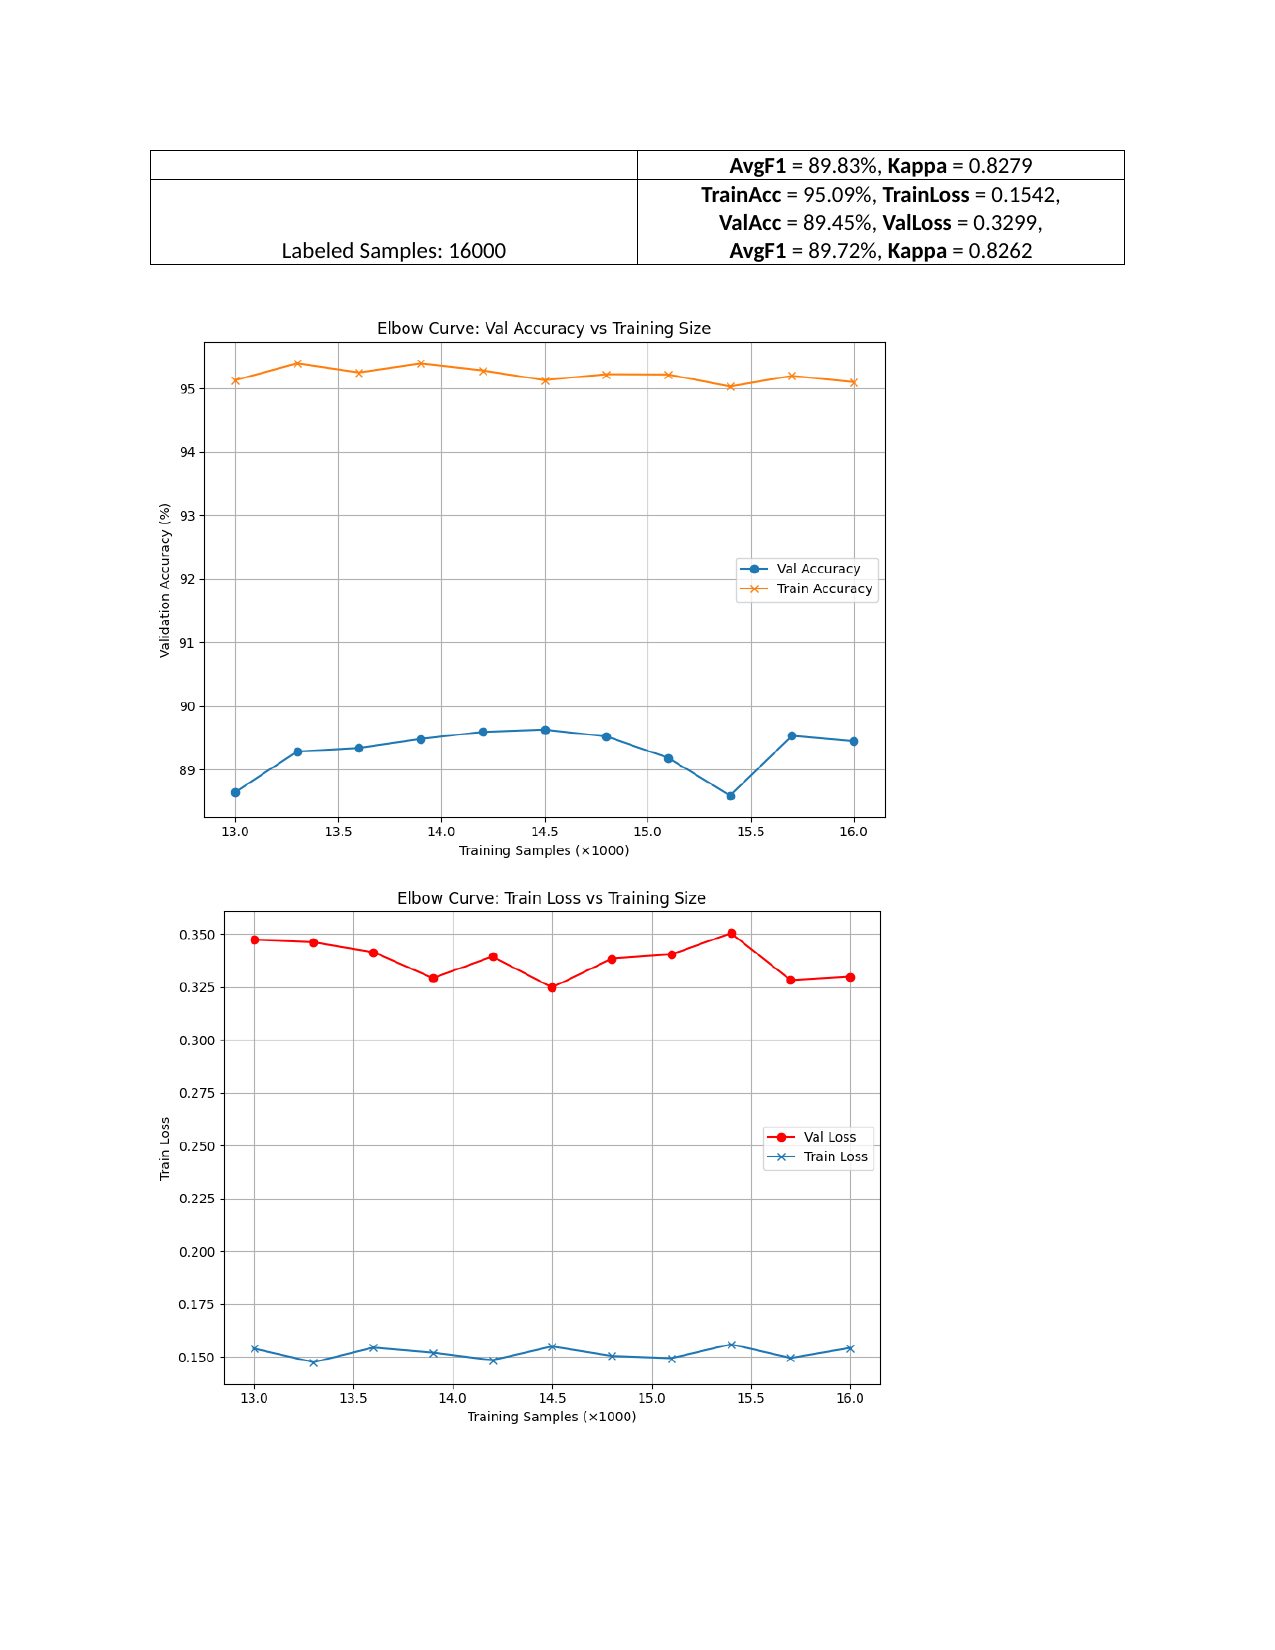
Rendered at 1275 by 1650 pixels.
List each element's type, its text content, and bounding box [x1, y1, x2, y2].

picture [150, 881, 888, 1433]
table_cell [638, 151, 1124, 179]
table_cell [151, 151, 637, 179]
table_cell Labeled Samples: 16000 [151, 180, 637, 264]
table_cell TrainAcc = 95.09%, TrainLoss = 0.1542, ValAcc = 89.45%, ValLoss = 0.3299, AvgF1 = 89.72%, Kappa = 0.8262 [638, 180, 1124, 264]
picture [150, 312, 888, 865]
